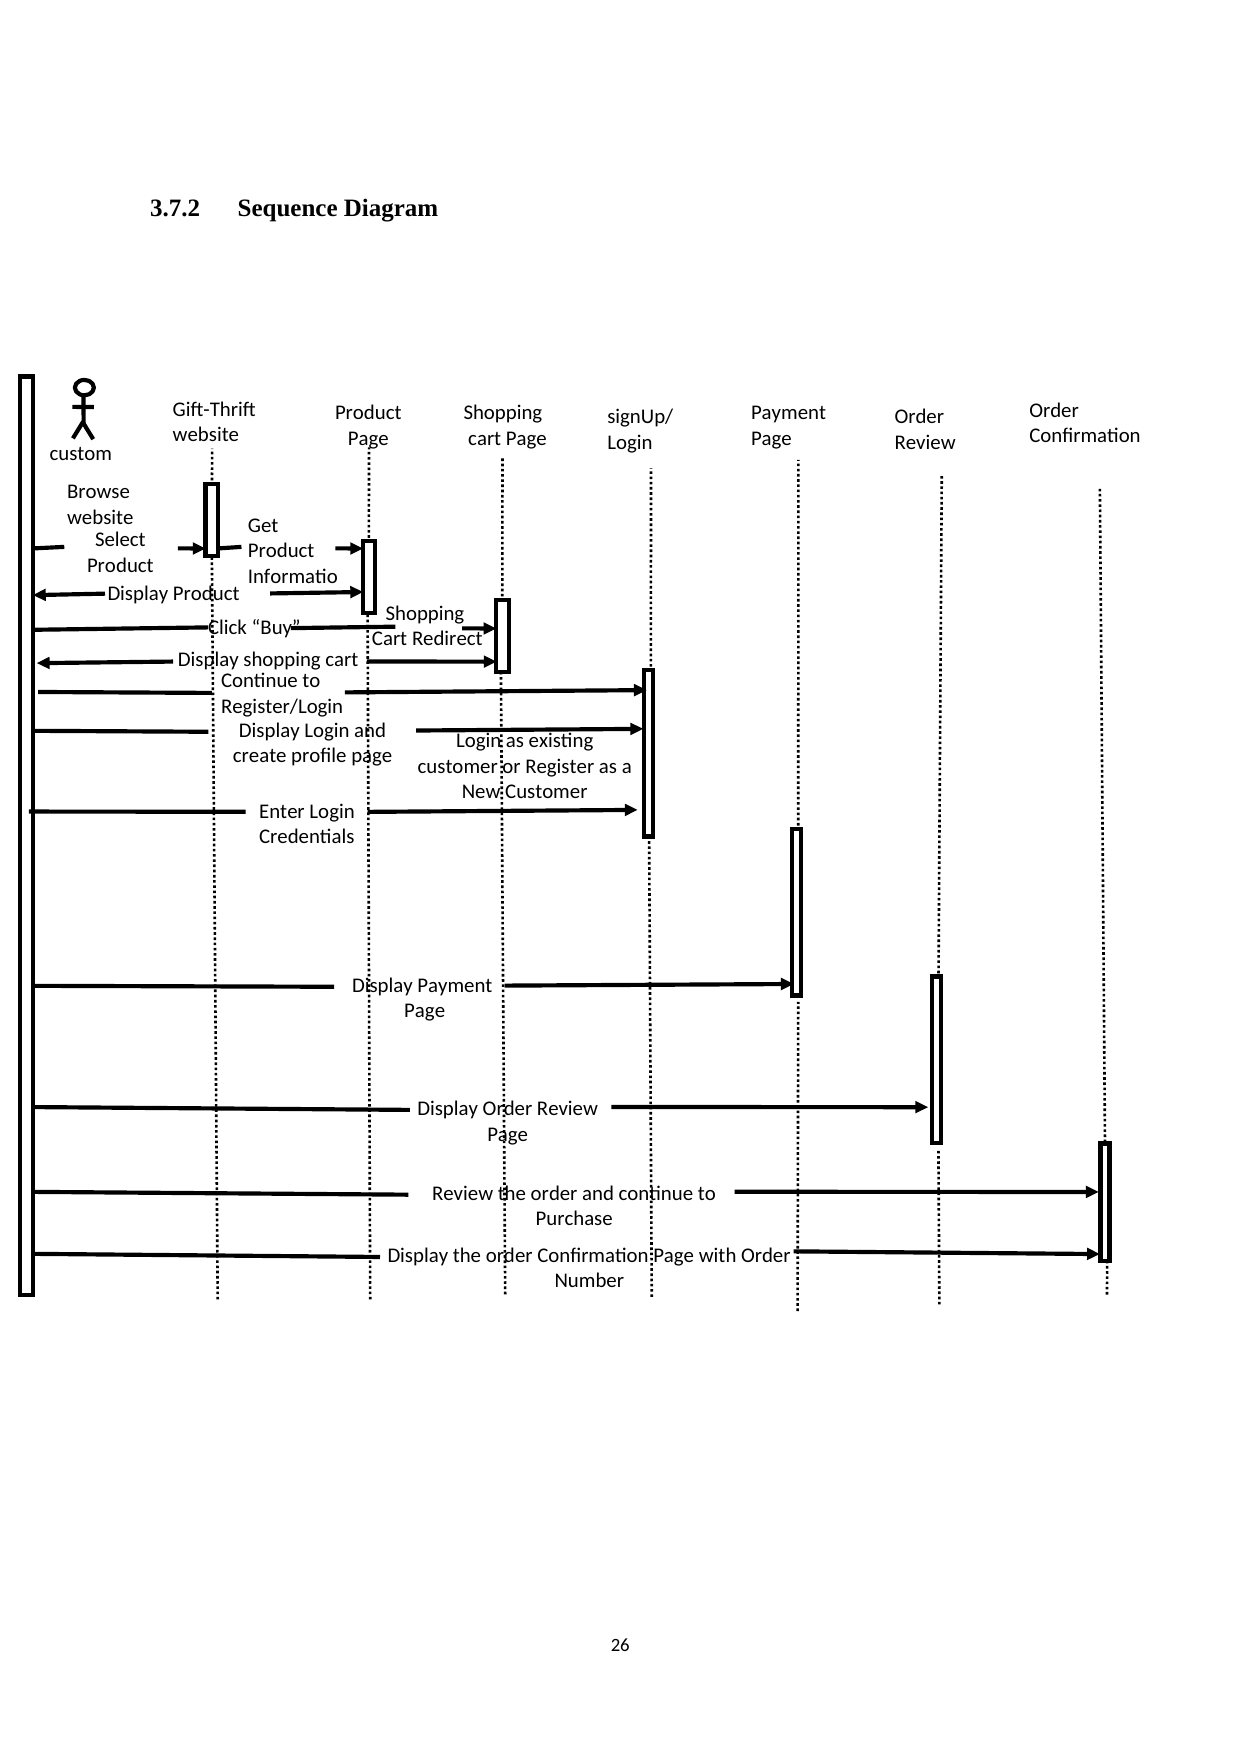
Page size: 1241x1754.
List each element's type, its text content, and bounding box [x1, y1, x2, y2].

text 3.7.2 Sequence Diagram [150, 193, 1090, 222]
